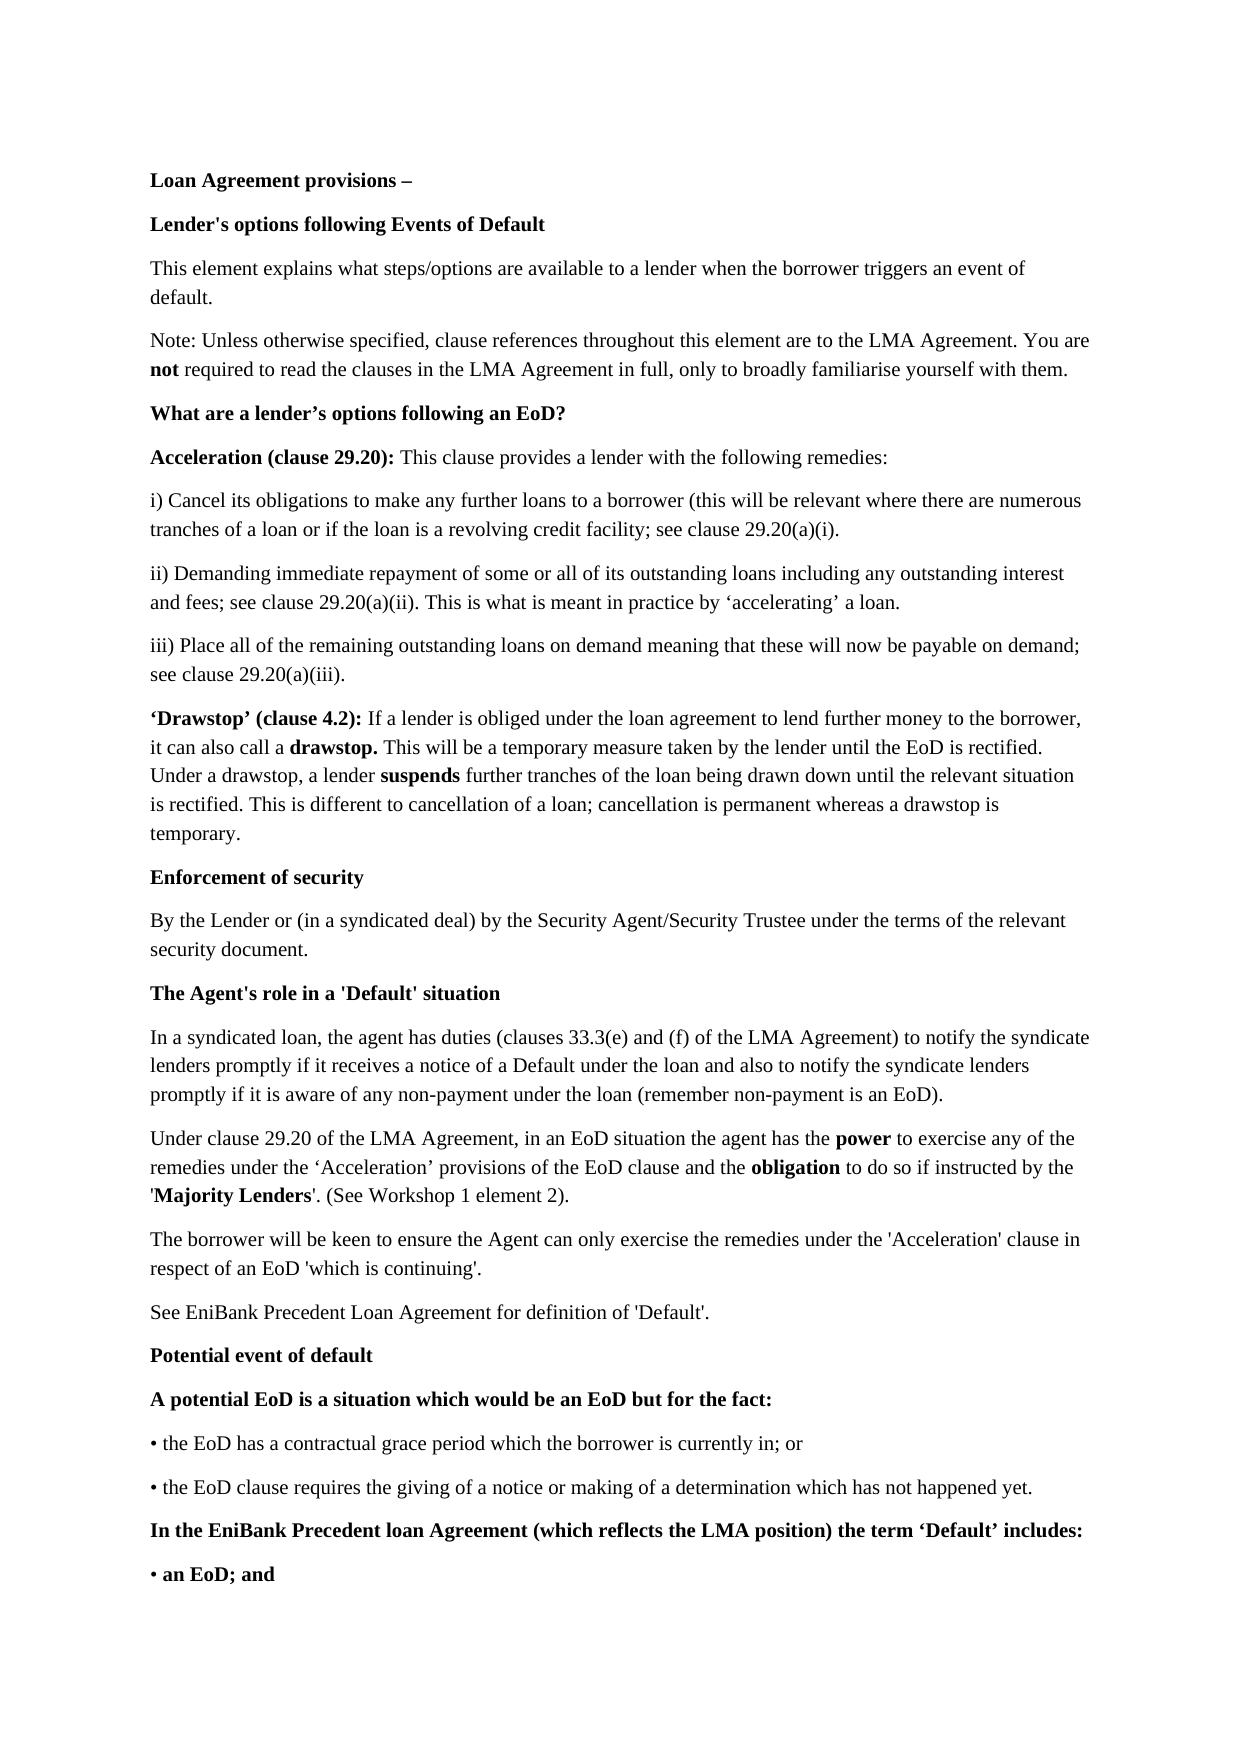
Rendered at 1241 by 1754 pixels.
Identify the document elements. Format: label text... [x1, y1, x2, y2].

text i) Cancel its obligations to make any further loans to a borrower (this will be relevant where there are numerous tranches of a loan or if the loan is a revolving credit facility; see clause 29.20(a)(i). [150, 485, 1090, 542]
text ‘Drawstop’ (clause 4.2): If a lender is obliged under the loan agreement to lend further money to the borrower, it can also call a drawstop. This will be a temporary measure taken by the lender until the EoD is rectified. Under a drawstop, a lender suspends further tranches of the loan being drawn down until the relevant situation is rectified. This is different to cancellation of a loan; cancellation is permanent whereas a drawstop is temporary. [150, 702, 1090, 846]
text • an EoD; and [150, 1559, 1090, 1587]
text This element explains what steps/options are available to a lender when the borrower triggers an event of default. [150, 252, 1090, 310]
text Loan Agreement provisions – [150, 165, 1090, 194]
text The Agent's role in a 'Default' situation [150, 977, 1090, 1006]
text See EniBank Precedent Loan Agreement for definition of 'Default'. [150, 1296, 1090, 1325]
text A potential EoD is a situation which would be an EoD but for the fact: [150, 1384, 1090, 1412]
text iii) Place all of the remaining outstanding loans on demand meaning that these will now be payable on demand; see clause 29.20(a)(iii). [150, 630, 1090, 687]
text Potential event of default [150, 1340, 1090, 1369]
text ii) Demanding immediate repayment of some or all of its outstanding loans including any outstanding interest and fees; see clause 29.20(a)(ii). This is what is meant in practice by ‘accelerating’ a loan. [150, 557, 1090, 615]
text Acceleration (clause 29.20): This clause provides a lender with the following remedies: [150, 441, 1090, 470]
text By the Lender or (in a syndicated deal) by the Security Agent/Security Trustee under the terms of the relevant security document. [150, 905, 1090, 962]
text • the EoD clause requires the giving of a notice or making of a determination which has not happened yet. [150, 1471, 1090, 1500]
text The borrower will be keen to ensure the Agent can only exercise the remedies under the 'Acceleration' clause in respect of an EoD 'which is continuing'. [150, 1224, 1090, 1281]
text Under clause 29.20 of the LMA Agreement, in an EoD situation the agent has the power to exercise any of the remedies under the ‘Acceleration’ provisions of the EoD clause and the obligation to do so if instructed by the 'Majority Lenders'. (See Workshop 1 element 2). [150, 1122, 1090, 1209]
text In a syndicated loan, the agent has duties (clauses 33.3(e) and (f) of the LMA Agreement) to notify the syndicate lenders promptly if it receives a notice of a Default under the loan and also to notify the syndicate lenders promptly if it is aware of any non-payment under the loan (remember non-payment is an EoD). [150, 1021, 1090, 1107]
text In the EniBank Precedent loan Agreement (which reflects the LMA position) the term ‘Default’ includes: [150, 1515, 1090, 1544]
text Note: Unless otherwise specified, clause references throughout this element are to the LMA Agreement. You are not required to read the clauses in the LMA Agreement in full, only to broadly familiarise yourself with them. [150, 325, 1090, 382]
text Lender's options following Events of Default [150, 209, 1090, 237]
text What are a lender’s options following an EoD? [150, 397, 1090, 426]
text • the EoD has a contractual grace period which the borrower is currently in; or [150, 1427, 1090, 1456]
text Enforcement of security [150, 861, 1090, 890]
